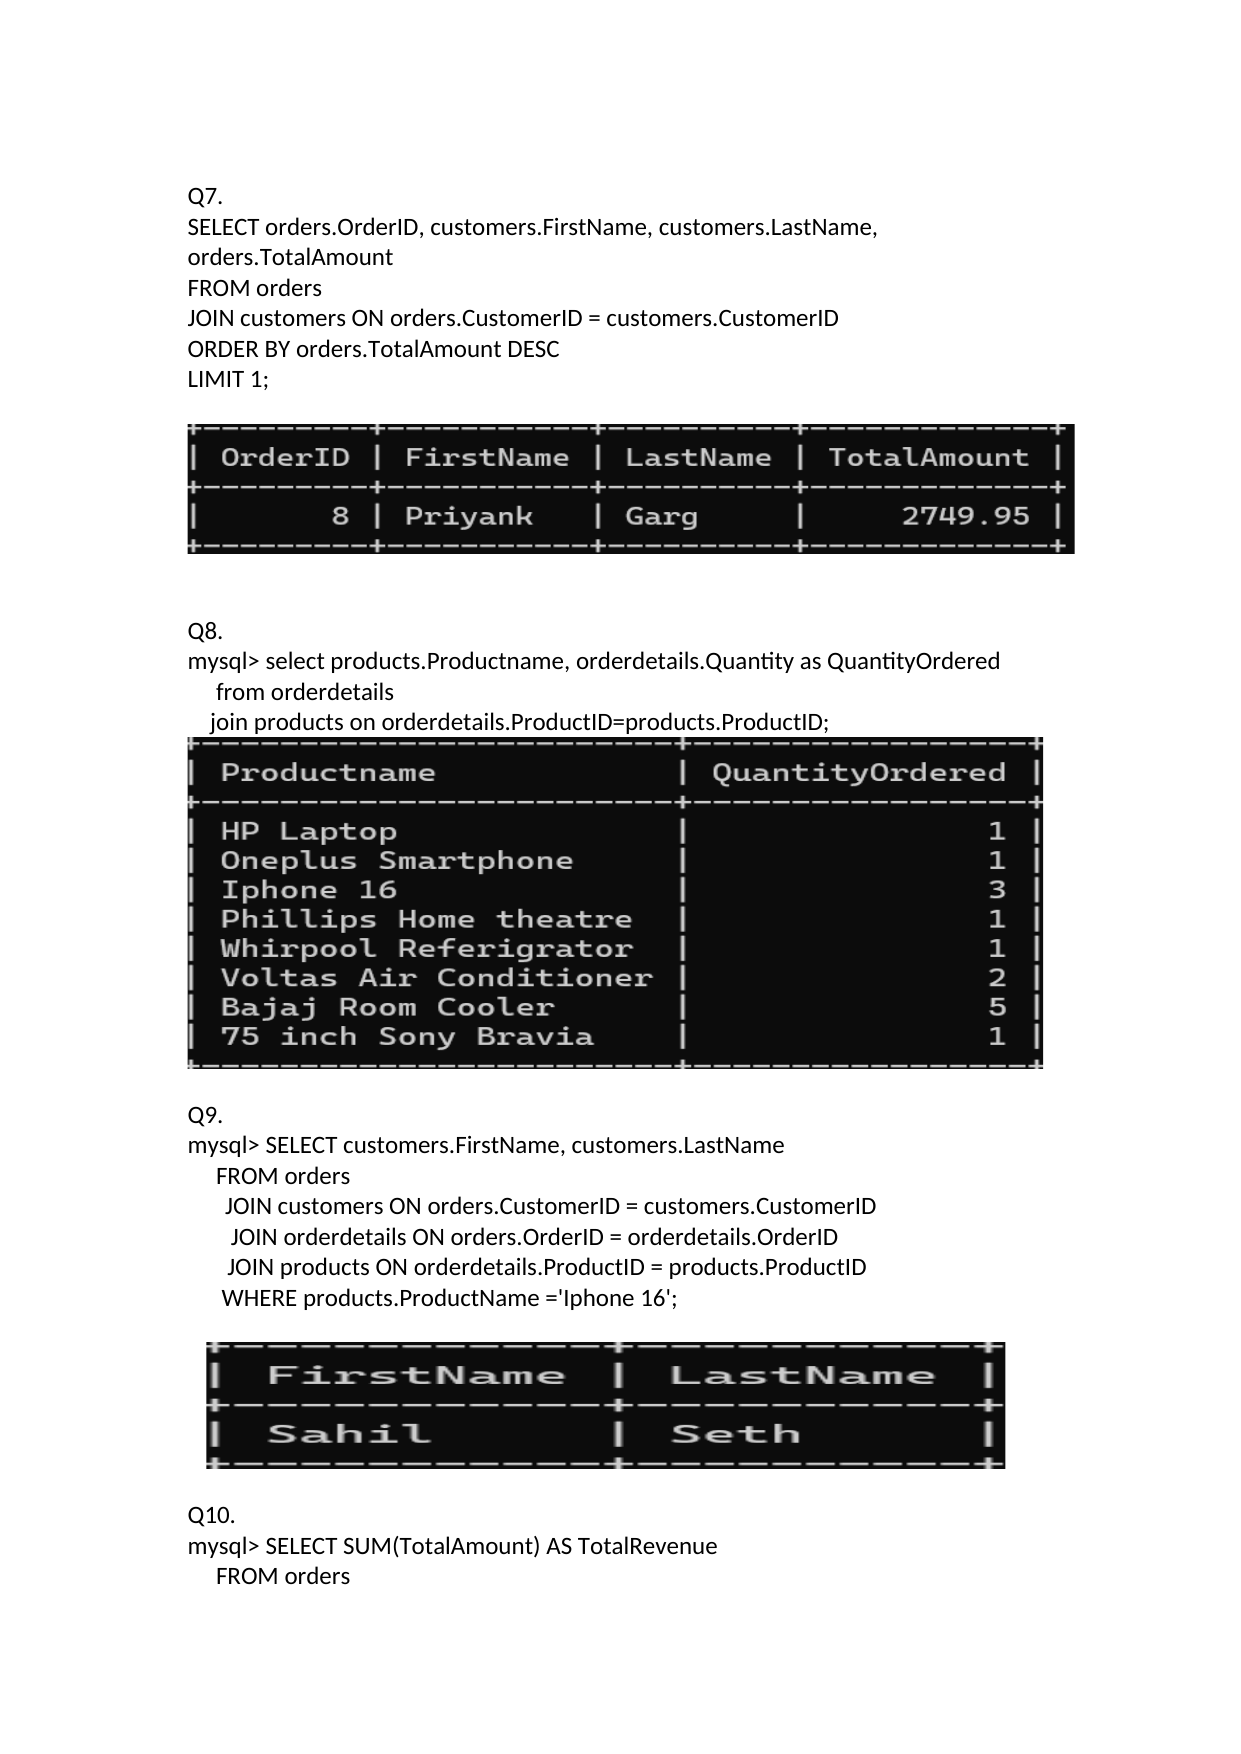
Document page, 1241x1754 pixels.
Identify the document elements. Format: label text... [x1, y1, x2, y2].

text JOIN orderdetails ON orders.OrderID = orderdetails.OrderID [187, 1221, 1053, 1251]
picture [187, 424, 1075, 554]
text SELECT orders.OrderID, customers.FirstName, customers.LastName, orders.TotalAmount [187, 211, 1053, 272]
text Q8. [187, 615, 1053, 645]
picture [187, 737, 1044, 1069]
text JOIN products ON orderdetails.ProductID = products.ProductID [187, 1251, 1053, 1282]
text mysql> SELECT customers.FirstName, customers.LastName [187, 1129, 1053, 1160]
text from orderdetails [187, 676, 1053, 706]
text WHERE products.ProductName ='Iphone 16'; [187, 1282, 1053, 1312]
text mysql> select products.Productname, orderdetails.Quantity as QuantityOrdered [187, 645, 1053, 676]
text JOIN customers ON orders.CustomerID = customers.CustomerID [187, 1190, 1053, 1221]
text JOIN customers ON orders.CustomerID = customers.CustomerID [187, 303, 1053, 333]
text Q7. [187, 181, 1053, 211]
text Q10. [187, 1499, 1053, 1530]
text ORDER BY orders.TotalAmount DESC [187, 333, 1053, 364]
text Q9. [187, 1099, 1053, 1129]
text mysql> SELECT SUM(TotalAmount) AS TotalRevenue [187, 1530, 1053, 1561]
text FROM orders [187, 1561, 1053, 1591]
text FROM orders [187, 1160, 1053, 1190]
text FROM orders [187, 272, 1053, 303]
text LIMIT 1; [187, 364, 1053, 394]
text join products on orderdetails.ProductID=products.ProductID; [187, 706, 1053, 737]
picture [206, 1342, 1006, 1469]
